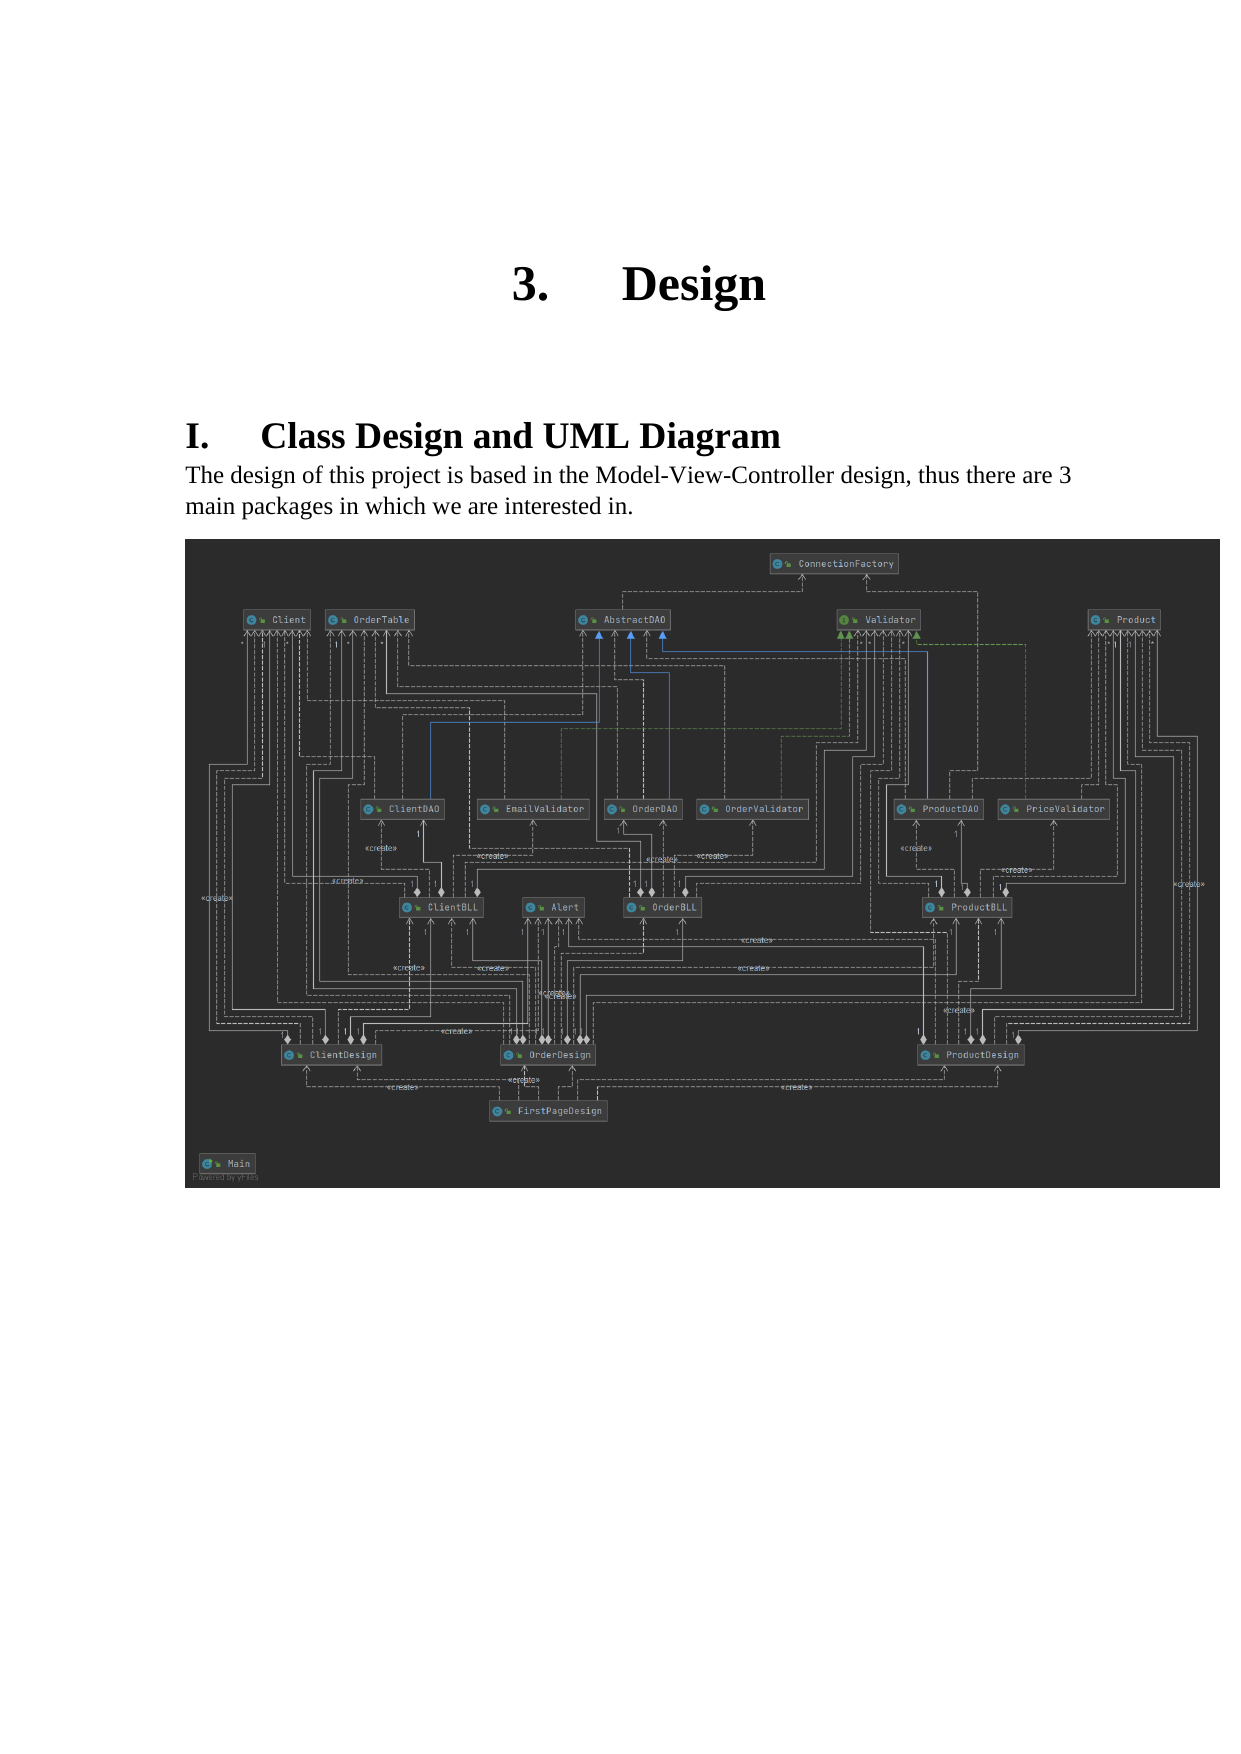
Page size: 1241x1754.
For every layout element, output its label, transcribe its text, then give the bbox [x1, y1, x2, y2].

subtitle Class Design and UML Diagram [185, 414, 1093, 457]
subtitle Design [185, 254, 1093, 311]
picture [185, 539, 1220, 1188]
text The design of this project is based in the Model-View-Controller design, thus there are 3 main packages in which we are interested in. [185, 460, 1093, 520]
